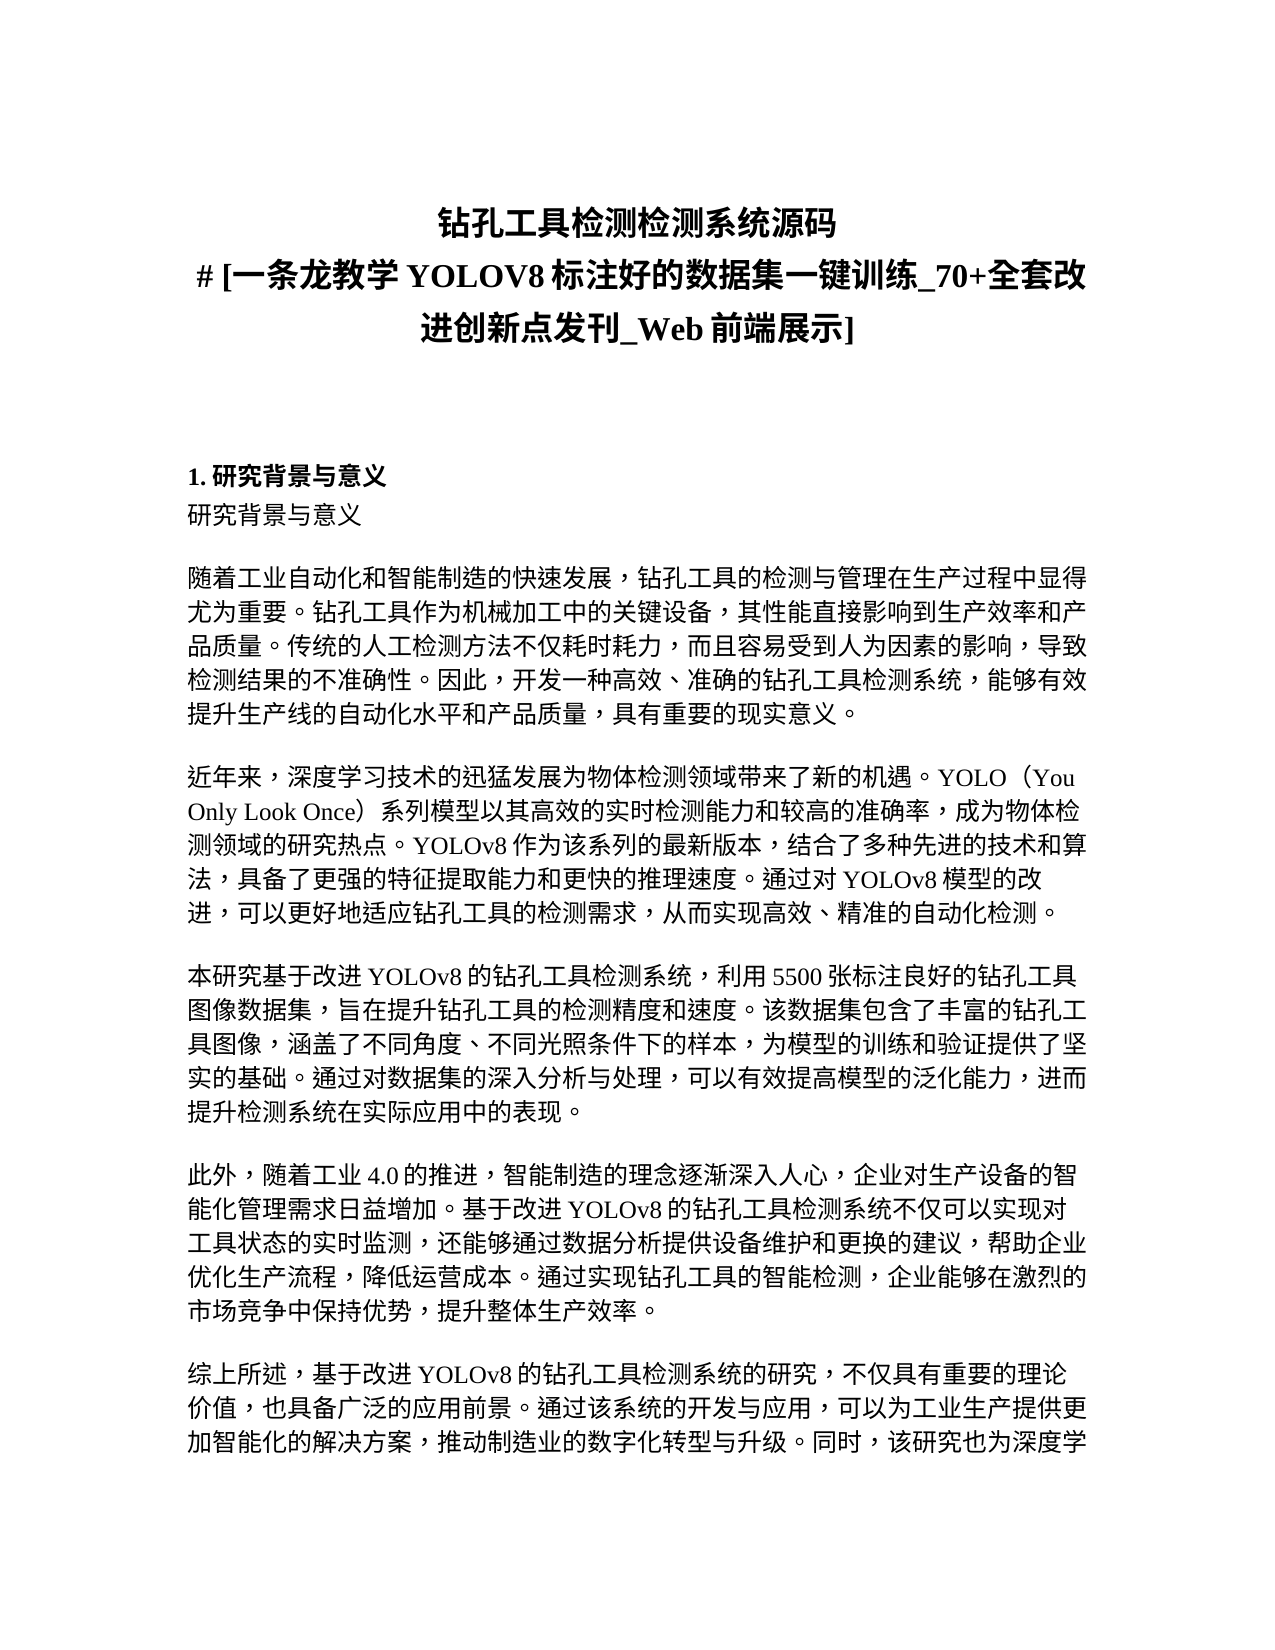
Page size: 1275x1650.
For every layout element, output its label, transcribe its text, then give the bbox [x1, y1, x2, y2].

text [187, 498, 1087, 1459]
subtitle 钻孔工具检测检测系统源码 # [一条龙教学YOLOV8标注好的数据集一键训练_70+全套改进创新点发刊_Web前端展示] [187, 200, 1087, 350]
subtitle 1. 研究背景与意义 [187, 459, 1087, 493]
